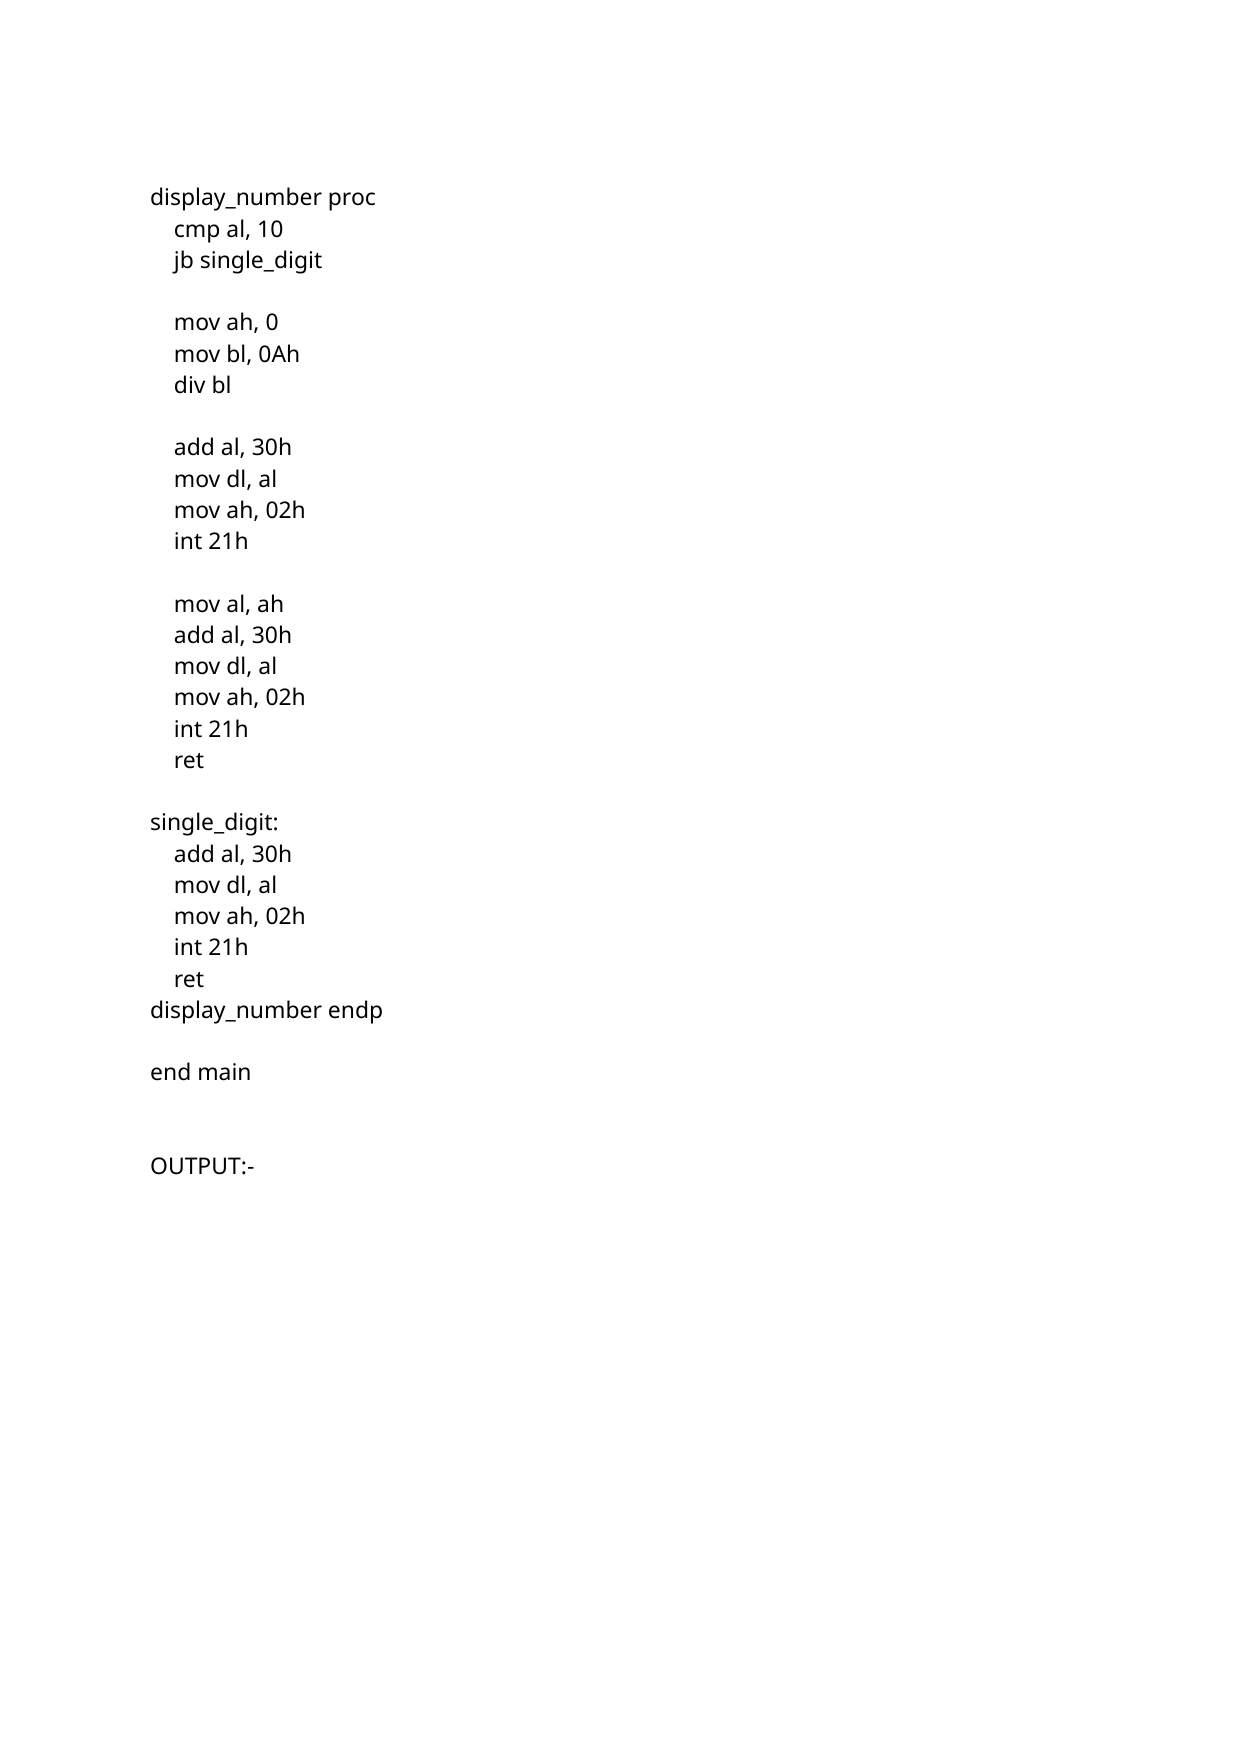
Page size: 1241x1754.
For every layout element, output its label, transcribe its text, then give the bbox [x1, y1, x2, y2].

text div bl [150, 369, 1090, 400]
text cmp al, 10 [150, 212, 1090, 244]
text display_number endp [150, 994, 1090, 1025]
text mov al, ah [150, 587, 1090, 619]
text mov dl, al [150, 650, 1090, 681]
text mov ah, 02h [150, 681, 1090, 712]
text add al, 30h [150, 431, 1090, 462]
text mov ah, 02h [150, 900, 1090, 931]
text display_number proc [150, 181, 1090, 212]
text add al, 30h [150, 837, 1090, 869]
text add al, 30h [150, 619, 1090, 650]
text int 21h [150, 525, 1090, 556]
text end main [150, 1056, 1090, 1087]
text jb single_digit [150, 244, 1090, 275]
text mov dl, al [150, 462, 1090, 494]
text single_digit: [150, 806, 1090, 837]
text mov ah, 0 [150, 306, 1090, 337]
text ret [150, 962, 1090, 994]
text mov dl, al [150, 869, 1090, 900]
text mov ah, 02h [150, 494, 1090, 525]
text ret [150, 744, 1090, 775]
text OUTPUT:- [150, 1150, 1090, 1181]
text int 21h [150, 931, 1090, 962]
text mov bl, 0Ah [150, 337, 1090, 369]
text int 21h [150, 712, 1090, 744]
